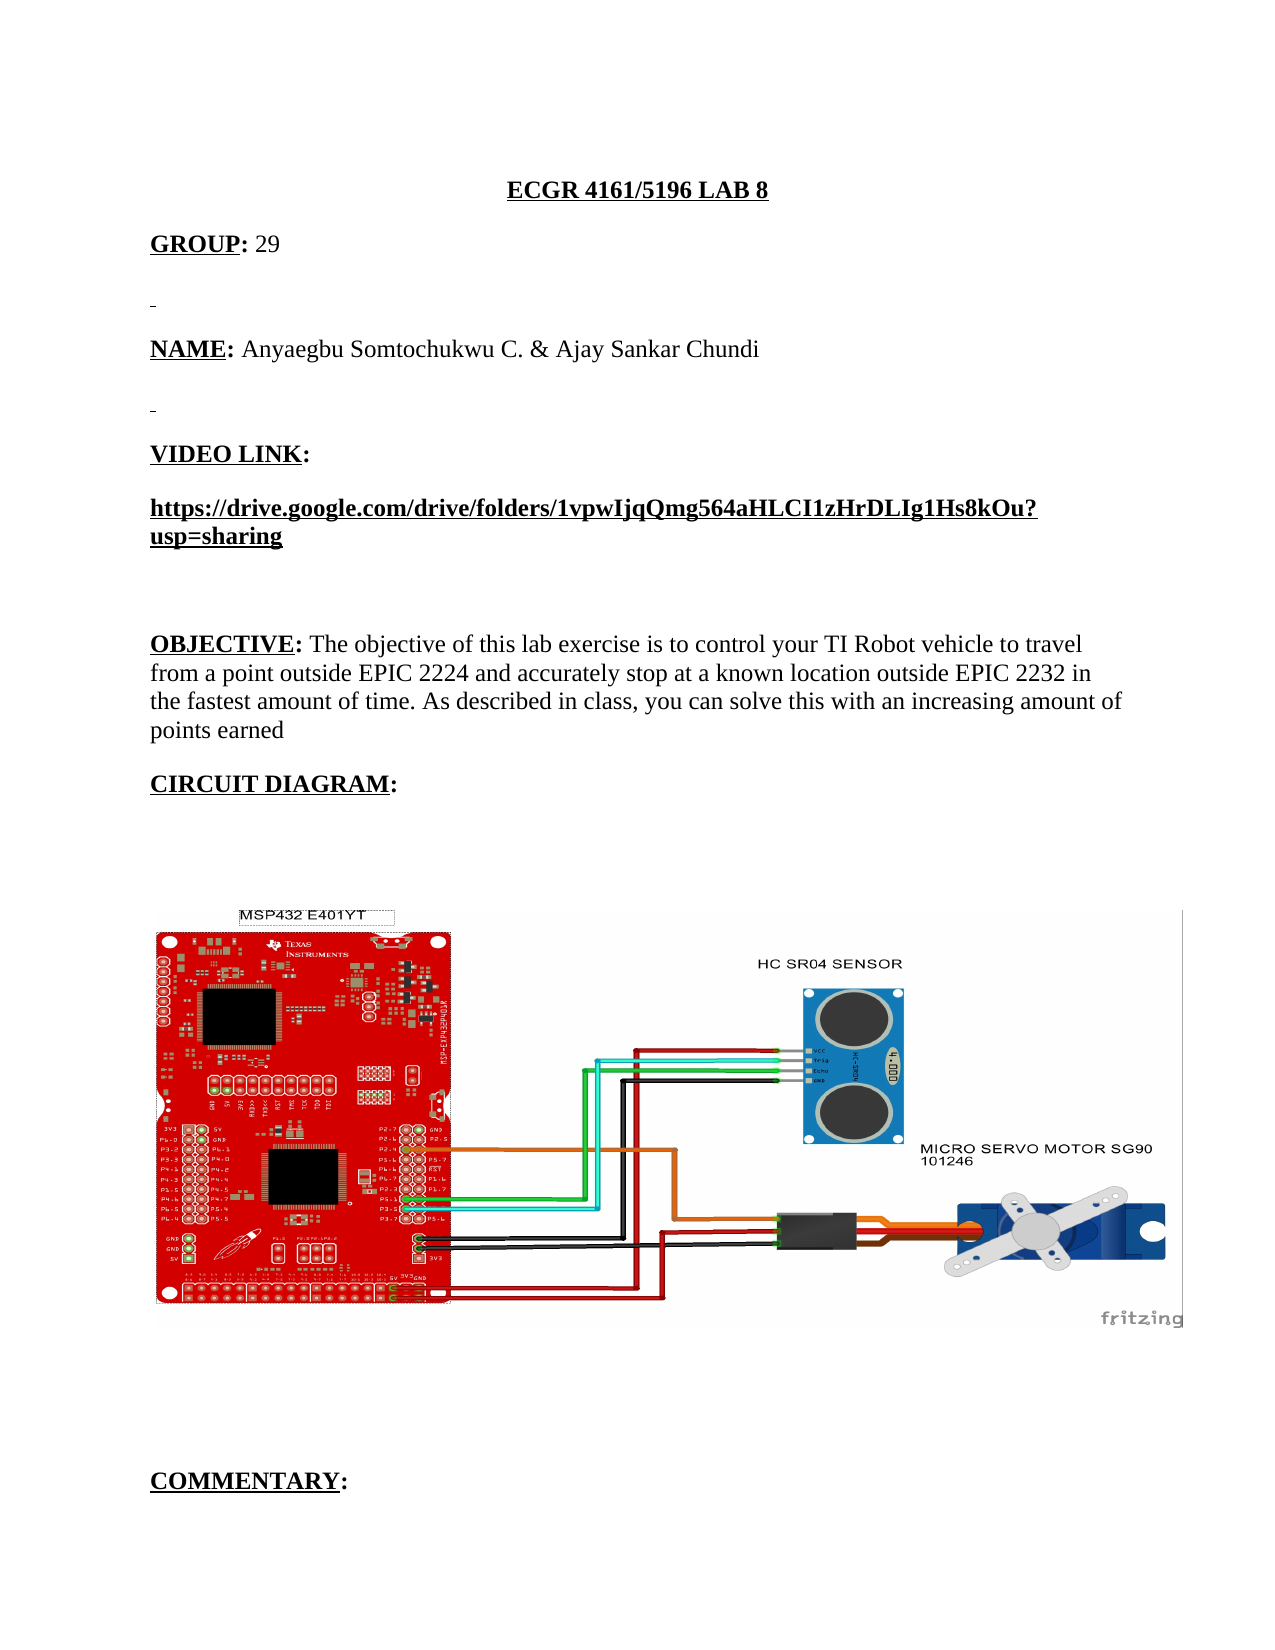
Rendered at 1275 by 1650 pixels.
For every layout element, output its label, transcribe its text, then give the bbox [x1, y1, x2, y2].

text NAME: Anyaegbu Somtochukwu C. & Ajay Sankar Chundi [150, 334, 1125, 363]
text COMMENTARY: [150, 1466, 1125, 1495]
text OBJECTIVE: The objective of this lab exercise is to control your TI Robot vehicle to travel from a point outside EPIC 2224 and accurately stop at a known location outside EPIC 2232 in the fastest amount of time. As described in class, you can solve this with an increasing amount of points earned [150, 629, 1125, 744]
text VIDEO LINK: [150, 439, 1125, 468]
picture [157, 910, 1183, 1328]
text GROUP: 29 [150, 229, 1125, 257]
text https://drive.google.com/drive/folders/1vpwIjqQmg564aHLCI1zHrDLIg1Hs8kOu?usp=sharing [150, 493, 1125, 550]
text ECGR 4161/5196 LAB 8 [150, 175, 1125, 204]
